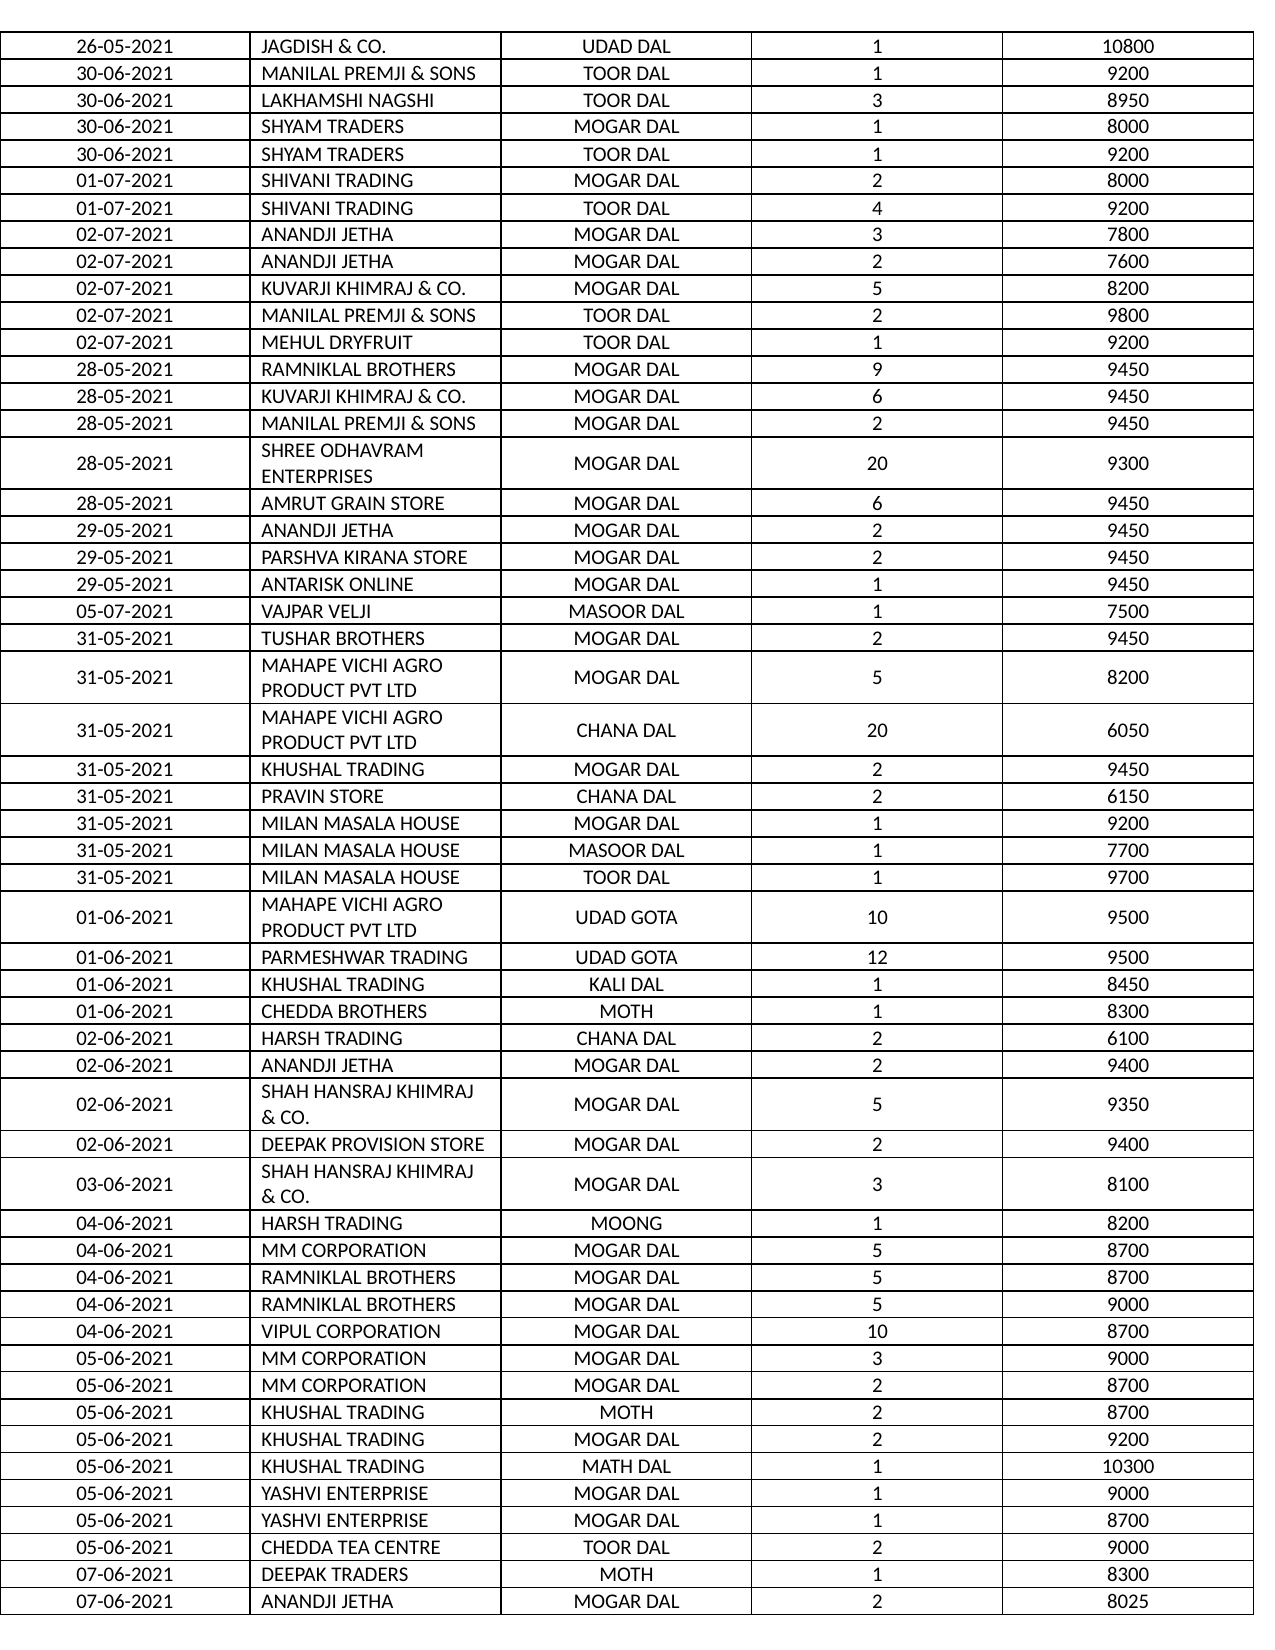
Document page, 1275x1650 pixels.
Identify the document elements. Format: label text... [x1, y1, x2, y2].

table_cell 2 [752, 757, 1002, 782]
table_cell 02-07-2021 [1, 303, 249, 328]
table_cell MOGAR DAL [502, 1265, 751, 1290]
table_cell 01-07-2021 [1, 168, 249, 193]
table_cell 9000 [1003, 1292, 1253, 1317]
table_cell 31-05-2021 [1, 652, 249, 703]
table_cell 26-05-2021 [1, 33, 249, 58]
table_cell 9450 [1003, 625, 1253, 650]
table_cell CHANA DAL [502, 704, 751, 755]
table_cell MEHUL DRYFRUIT [251, 330, 500, 355]
table_cell 4 [752, 195, 1002, 220]
table_cell 8000 [1003, 168, 1253, 193]
table_cell SHAH HANSRAJ KHIMRAJ & CO. [251, 1158, 500, 1209]
table_cell MOGAR DAL [502, 249, 751, 274]
table_cell 3 [752, 1346, 1002, 1371]
table_cell 1 [752, 811, 1002, 836]
table_cell 02-06-2021 [1, 1025, 249, 1050]
table_cell 02-07-2021 [1, 222, 249, 247]
table_cell 2 [752, 303, 1002, 328]
table_cell 9200 [1003, 60, 1253, 85]
table_cell 1 [752, 971, 1002, 996]
table_cell PRAVIN STORE [251, 784, 500, 809]
table_cell 02-06-2021 [1, 1079, 249, 1129]
table_cell RAMNIKLAL BROTHERS [251, 357, 500, 382]
table_cell 3 [752, 87, 1002, 112]
table_cell TOOR DAL [502, 865, 751, 890]
table_cell 5 [752, 1238, 1002, 1263]
table_cell 9300 [1003, 438, 1253, 488]
table_cell 3 [752, 222, 1002, 247]
table_cell 01-06-2021 [1, 971, 249, 996]
table_cell MASOOR DAL [502, 598, 751, 623]
table_cell 2 [752, 1372, 1002, 1398]
table_cell MASOOR DAL [502, 838, 751, 863]
table_cell 1 [752, 60, 1002, 85]
table_cell CHANA DAL [502, 784, 751, 809]
table_cell MOGAR DAL [502, 1131, 751, 1157]
table_cell MOGAR DAL [502, 544, 751, 569]
table_cell 10 [752, 1318, 1002, 1344]
table_cell 04-06-2021 [1, 1265, 249, 1290]
table_cell YASHVI ENTERPRISE [251, 1480, 500, 1506]
table_cell 10300 [1003, 1453, 1253, 1479]
table_cell 5 [752, 1079, 1002, 1129]
table_cell MOGAR DAL [502, 1292, 751, 1317]
table_cell HARSH TRADING [251, 1025, 500, 1050]
table_cell CHEDDA TEA CENTRE [251, 1534, 500, 1560]
table_cell 2 [752, 168, 1002, 193]
table_cell MILAN MASALA HOUSE [251, 811, 500, 836]
table_cell 05-07-2021 [1, 598, 249, 623]
table_cell MOTH [502, 1400, 751, 1425]
table_cell 7600 [1003, 249, 1253, 274]
table_cell 9500 [1003, 944, 1253, 969]
table_cell 8700 [1003, 1265, 1253, 1290]
table_cell PARSHVA KIRANA STORE [251, 544, 500, 569]
table_cell 10800 [1003, 33, 1253, 58]
table_cell MOGAR DAL [502, 652, 751, 703]
table_cell 1 [752, 33, 1002, 58]
table_cell MOGAR DAL [502, 1426, 751, 1452]
table_cell 9450 [1003, 571, 1253, 596]
table_cell 9450 [1003, 517, 1253, 542]
table_cell SHYAM TRADERS [251, 141, 500, 166]
table_cell 29-05-2021 [1, 571, 249, 596]
table_cell KUVARJI KHIMRAJ & CO. [251, 384, 500, 409]
table_cell 2 [752, 249, 1002, 274]
table_cell 9000 [1003, 1480, 1253, 1506]
table_cell 1 [752, 114, 1002, 139]
table_cell ANANDJI JETHA [251, 222, 500, 247]
table_cell DEEPAK PROVISION STORE [251, 1131, 500, 1157]
table_cell 03-06-2021 [1, 1158, 249, 1209]
table_cell 8450 [1003, 971, 1253, 996]
table_cell ANANDJI JETHA [251, 1052, 500, 1077]
table_cell 05-06-2021 [1, 1426, 249, 1452]
table_cell TOOR DAL [502, 87, 751, 112]
table_cell MANILAL PREMJI & SONS [251, 411, 500, 436]
table_cell KHUSHAL TRADING [251, 1453, 500, 1479]
table_cell 01-06-2021 [1, 998, 249, 1023]
table_cell MILAN MASALA HOUSE [251, 838, 500, 863]
table_cell 9 [752, 357, 1002, 382]
table_cell MILAN MASALA HOUSE [251, 865, 500, 890]
table_cell RAMNIKLAL BROTHERS [251, 1265, 500, 1290]
table_cell MOGAR DAL [502, 1318, 751, 1344]
table_cell 05-06-2021 [1, 1480, 249, 1506]
table_cell TOOR DAL [502, 1534, 751, 1560]
table_cell MOGAR DAL [502, 811, 751, 836]
table_cell 2 [752, 625, 1002, 650]
table_cell 9500 [1003, 892, 1253, 942]
table_cell 1 [752, 141, 1002, 166]
table_cell VAJPAR VELJI [251, 598, 500, 623]
table_cell SHIVANI TRADING [251, 195, 500, 220]
table_cell 1 [752, 1507, 1002, 1533]
table_cell 5 [752, 1292, 1002, 1317]
table_cell MAHAPE VICHI AGRO PRODUCT PVT LTD [251, 892, 500, 942]
table_cell 05-06-2021 [1, 1372, 249, 1398]
table_cell 8300 [1003, 998, 1253, 1023]
table_cell 6 [752, 490, 1002, 515]
table_cell SHAH HANSRAJ KHIMRAJ & CO. [251, 1079, 500, 1129]
table_cell TOOR DAL [502, 195, 751, 220]
table_cell MOGAR DAL [502, 357, 751, 382]
table_cell 8700 [1003, 1318, 1253, 1344]
table_cell 1 [752, 1561, 1002, 1587]
table_cell 5 [752, 652, 1002, 703]
table_cell DEEPAK TRADERS [251, 1561, 500, 1587]
table_cell 9450 [1003, 357, 1253, 382]
table_cell TOOR DAL [502, 330, 751, 355]
table_cell 5 [752, 276, 1002, 301]
table_cell 20 [752, 704, 1002, 755]
table_cell SHIVANI TRADING [251, 168, 500, 193]
table_cell 8025 [1003, 1588, 1253, 1614]
table_cell MANILAL PREMJI & SONS [251, 303, 500, 328]
table_cell UDAD GOTA [502, 944, 751, 969]
table_cell MOGAR DAL [502, 411, 751, 436]
table_cell MOGAR DAL [502, 490, 751, 515]
table_cell 2 [752, 1534, 1002, 1560]
table_cell 1 [752, 865, 1002, 890]
table_cell 9450 [1003, 490, 1253, 515]
table_cell VIPUL CORPORATION [251, 1318, 500, 1344]
table_cell 05-06-2021 [1, 1534, 249, 1560]
table_cell 30-06-2021 [1, 141, 249, 166]
table_cell 1 [752, 998, 1002, 1023]
table_cell 9450 [1003, 544, 1253, 569]
table_cell 28-05-2021 [1, 438, 249, 488]
table_cell MOGAR DAL [502, 276, 751, 301]
table_cell 9000 [1003, 1534, 1253, 1560]
table_cell 6 [752, 384, 1002, 409]
table_cell MOGAR DAL [502, 1238, 751, 1263]
table_cell 2 [752, 544, 1002, 569]
table_cell 01-07-2021 [1, 195, 249, 220]
table_cell YASHVI ENTERPRISE [251, 1507, 500, 1533]
table_cell MOGAR DAL [502, 625, 751, 650]
table_cell 29-05-2021 [1, 517, 249, 542]
table_cell KHUSHAL TRADING [251, 1426, 500, 1452]
table_cell MOGAR DAL [502, 438, 751, 488]
table_cell 01-06-2021 [1, 944, 249, 969]
table_cell 02-07-2021 [1, 276, 249, 301]
table_cell 7700 [1003, 838, 1253, 863]
table_cell 9200 [1003, 811, 1253, 836]
table_cell 04-06-2021 [1, 1211, 249, 1236]
table_cell 9200 [1003, 141, 1253, 166]
table_cell MOGAR DAL [502, 1588, 751, 1614]
table_cell 8700 [1003, 1372, 1253, 1398]
table_cell 6150 [1003, 784, 1253, 809]
table_cell 8700 [1003, 1400, 1253, 1425]
table_cell 04-06-2021 [1, 1238, 249, 1263]
table_cell 2 [752, 517, 1002, 542]
table_cell MOGAR DAL [502, 1346, 751, 1371]
table_cell 05-06-2021 [1, 1507, 249, 1533]
table_cell 02-07-2021 [1, 249, 249, 274]
table_cell 1 [752, 1211, 1002, 1236]
table_cell 8200 [1003, 652, 1253, 703]
table_cell 9400 [1003, 1131, 1253, 1157]
table_cell 9350 [1003, 1079, 1253, 1129]
table_cell 7500 [1003, 598, 1253, 623]
table_cell MOGAR DAL [502, 222, 751, 247]
table_cell 2 [752, 411, 1002, 436]
table_cell UDAD DAL [502, 33, 751, 58]
table_cell 31-05-2021 [1, 811, 249, 836]
table_cell MOGAR DAL [502, 1158, 751, 1209]
table_cell 05-06-2021 [1, 1346, 249, 1371]
table_cell MOGAR DAL [502, 168, 751, 193]
table_cell 28-05-2021 [1, 384, 249, 409]
table_cell ANANDJI JETHA [251, 1588, 500, 1614]
table_cell 05-06-2021 [1, 1453, 249, 1479]
table_cell 1 [752, 1480, 1002, 1506]
table_cell 8000 [1003, 114, 1253, 139]
table_cell 30-06-2021 [1, 114, 249, 139]
table_cell 2 [752, 1400, 1002, 1425]
table_cell RAMNIKLAL BROTHERS [251, 1292, 500, 1317]
table_cell 31-05-2021 [1, 865, 249, 890]
table_cell 8300 [1003, 1561, 1253, 1587]
table_cell 07-06-2021 [1, 1588, 249, 1614]
table_cell 02-07-2021 [1, 330, 249, 355]
table_cell 02-06-2021 [1, 1131, 249, 1157]
table_cell 31-05-2021 [1, 625, 249, 650]
table_cell MOGAR DAL [502, 1079, 751, 1129]
table_cell 02-06-2021 [1, 1052, 249, 1077]
table_cell MOTH [502, 998, 751, 1023]
table_cell KALI DAL [502, 971, 751, 996]
table_cell 7800 [1003, 222, 1253, 247]
table_cell 6050 [1003, 704, 1253, 755]
table_cell 9450 [1003, 384, 1253, 409]
table_cell JAGDISH & CO. [251, 33, 500, 58]
table_cell KHUSHAL TRADING [251, 971, 500, 996]
table_cell 31-05-2021 [1, 704, 249, 755]
table_cell 2 [752, 784, 1002, 809]
table_cell MM CORPORATION [251, 1238, 500, 1263]
table_cell 30-06-2021 [1, 60, 249, 85]
table_cell TUSHAR BROTHERS [251, 625, 500, 650]
table_cell 1 [752, 598, 1002, 623]
table_cell MOGAR DAL [502, 1372, 751, 1398]
table_cell 6100 [1003, 1025, 1253, 1050]
table_cell HARSH TRADING [251, 1211, 500, 1236]
table_cell MOGAR DAL [502, 1507, 751, 1533]
table_cell 9200 [1003, 1426, 1253, 1452]
table_cell 3 [752, 1158, 1002, 1209]
table_cell 1 [752, 1453, 1002, 1479]
table_cell 31-05-2021 [1, 757, 249, 782]
table_cell MATH DAL [502, 1453, 751, 1479]
table_cell MANILAL PREMJI & SONS [251, 60, 500, 85]
table_cell UDAD GOTA [502, 892, 751, 942]
table_cell ANTARISK ONLINE [251, 571, 500, 596]
table_cell ANANDJI JETHA [251, 249, 500, 274]
table_cell KHUSHAL TRADING [251, 1400, 500, 1425]
table_cell 8700 [1003, 1507, 1253, 1533]
table_cell 9800 [1003, 303, 1253, 328]
table_cell 31-05-2021 [1, 784, 249, 809]
table_cell MM CORPORATION [251, 1372, 500, 1398]
table_cell 9200 [1003, 330, 1253, 355]
table_cell 8700 [1003, 1238, 1253, 1263]
table_cell SHYAM TRADERS [251, 114, 500, 139]
table_cell 8200 [1003, 1211, 1253, 1236]
table_cell MOGAR DAL [502, 384, 751, 409]
table_cell 01-06-2021 [1, 892, 249, 942]
table_cell MOGAR DAL [502, 757, 751, 782]
table_cell 20 [752, 438, 1002, 488]
table_cell 1 [752, 330, 1002, 355]
table_cell 8100 [1003, 1158, 1253, 1209]
table_cell TOOR DAL [502, 60, 751, 85]
table_cell MOGAR DAL [502, 1480, 751, 1506]
table_cell 04-06-2021 [1, 1318, 249, 1344]
table_cell LAKHAMSHI NAGSHI [251, 87, 500, 112]
table_cell 1 [752, 838, 1002, 863]
table_cell 5 [752, 1265, 1002, 1290]
table_cell 28-05-2021 [1, 357, 249, 382]
table_cell MOTH [502, 1561, 751, 1587]
table_cell 9450 [1003, 757, 1253, 782]
table_cell KUVARJI KHIMRAJ & CO. [251, 276, 500, 301]
table_cell MAHAPE VICHI AGRO PRODUCT PVT LTD [251, 704, 500, 755]
table_cell 9450 [1003, 411, 1253, 436]
table_cell 9000 [1003, 1346, 1253, 1371]
table_cell 07-06-2021 [1, 1561, 249, 1587]
table_cell CHANA DAL [502, 1025, 751, 1050]
table_cell 9700 [1003, 865, 1253, 890]
table_cell MAHAPE VICHI AGRO PRODUCT PVT LTD [251, 652, 500, 703]
table_cell SHREE ODHAVRAM ENTERPRISES [251, 438, 500, 488]
table_cell TOOR DAL [502, 303, 751, 328]
table_cell 05-06-2021 [1, 1400, 249, 1425]
table_cell MOGAR DAL [502, 571, 751, 596]
table_cell MOGAR DAL [502, 517, 751, 542]
table_cell 9400 [1003, 1052, 1253, 1077]
table_cell 04-06-2021 [1, 1292, 249, 1317]
table_cell MOGAR DAL [502, 1052, 751, 1077]
table_cell 8950 [1003, 87, 1253, 112]
table_cell AMRUT GRAIN STORE [251, 490, 500, 515]
table_cell 2 [752, 1131, 1002, 1157]
table_cell 2 [752, 1588, 1002, 1614]
table_cell 12 [752, 944, 1002, 969]
table_cell PARMESHWAR TRADING [251, 944, 500, 969]
table_cell 28-05-2021 [1, 411, 249, 436]
table_cell 1 [752, 571, 1002, 596]
table_cell KHUSHAL TRADING [251, 757, 500, 782]
table_cell 29-05-2021 [1, 544, 249, 569]
table_cell 10 [752, 892, 1002, 942]
table_cell 9200 [1003, 195, 1253, 220]
table_cell TOOR DAL [502, 141, 751, 166]
table_cell 28-05-2021 [1, 490, 249, 515]
table_cell ANANDJI JETHA [251, 517, 500, 542]
table_cell MM CORPORATION [251, 1346, 500, 1371]
table_cell MOONG [502, 1211, 751, 1236]
table_cell 2 [752, 1426, 1002, 1452]
table_cell 2 [752, 1052, 1002, 1077]
table_cell 31-05-2021 [1, 838, 249, 863]
table_cell MOGAR DAL [502, 114, 751, 139]
table_cell 30-06-2021 [1, 87, 249, 112]
table_cell 2 [752, 1025, 1002, 1050]
table_cell 8200 [1003, 276, 1253, 301]
table_cell CHEDDA BROTHERS [251, 998, 500, 1023]
